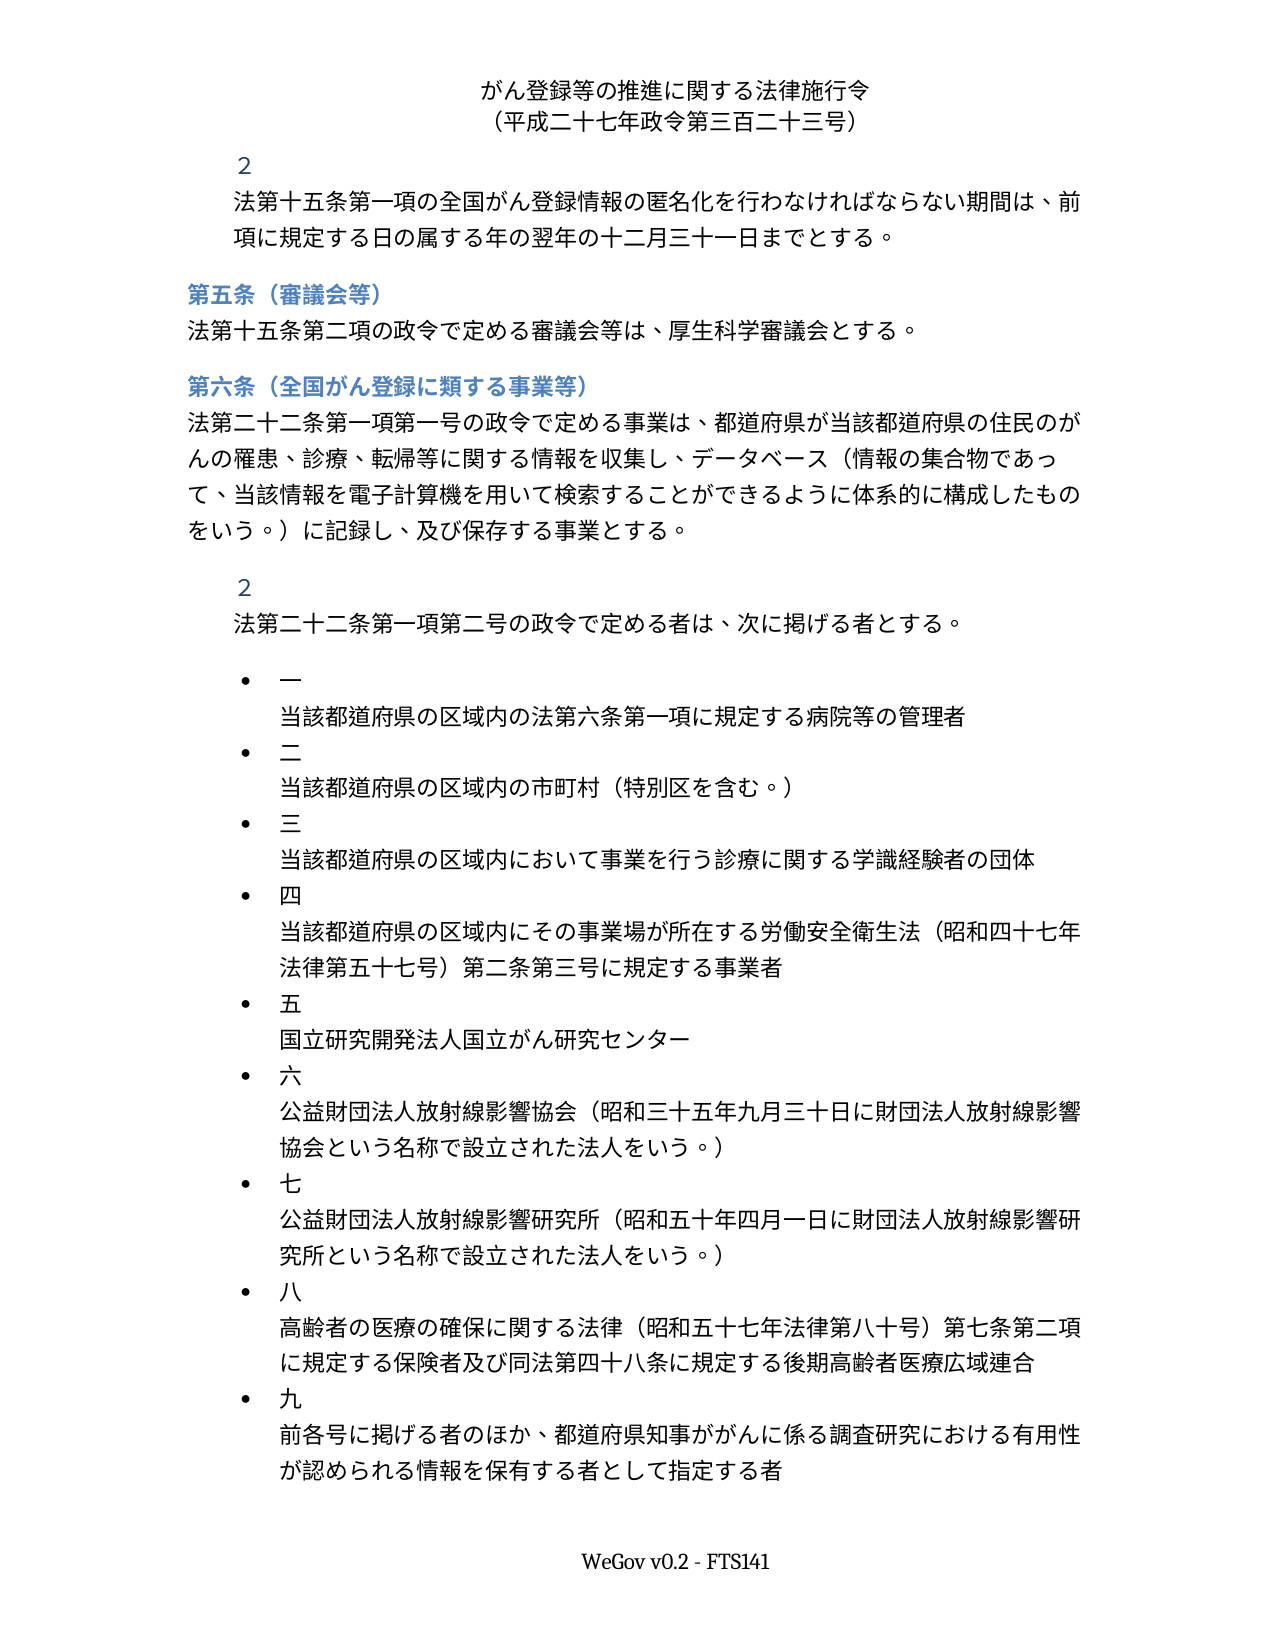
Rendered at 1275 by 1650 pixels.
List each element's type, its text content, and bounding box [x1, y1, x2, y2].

subtitle ２ [233, 572, 1087, 603]
list 九 前各号に掲げる者のほか、都道府県知事ががんに係る調査研究における有用性が認められる情報を保有する者として指定する者 [242, 1383, 1087, 1486]
list 五 国立研究開発法人国立がん研究センター [242, 988, 1087, 1055]
list 七 公益財団法人放射線影響研究所（昭和五十年四月一日に財団法人放射線影響研究所という名称で設立された法人をいう。） [242, 1168, 1087, 1271]
list 四 当該都道府県の区域内にその事業場が所在する労働安全衛生法（昭和四十七年法律第五十七号）第二条第三号に規定する事業者 [242, 880, 1087, 983]
subtitle 第五条（審議会等） [187, 279, 1087, 310]
text 法第十五条第一項の全国がん登録情報の匿名化を行わなければならない期間は、前項に規定する日の属する年の翌年の十二月三十一日までとする。 [233, 186, 1087, 253]
list 八 高齢者の医療の確保に関する法律（昭和五十七年法律第八十号）第七条第二項に規定する保険者及び同法第四十八条に規定する後期高齢者医療広域連合 [242, 1276, 1087, 1379]
subtitle ２ [233, 150, 1087, 181]
text 法第二十二条第一項第二号の政令で定める者は、次に掲げる者とする。 [233, 608, 1087, 639]
list 一 当該都道府県の区域内の法第六条第一項に規定する病院等の管理者 [242, 664, 1087, 732]
list 六 公益財団法人放射線影響協会（昭和三十五年九月三十日に財団法人放射線影響協会という名称で設立された法人をいう。） [242, 1060, 1087, 1163]
text 法第二十二条第一項第一号の政令で定める事業は、都道府県が当該都道府県の住民のがんの罹患、診療、転帰等に関する情報を収集し、データベース（情報の集合物であって、当該情報を電子計算機を用いて検索することができるように体系的に構成したものをいう。）に記録し、及び保存する事業とする。 [187, 407, 1087, 546]
list 三 当該都道府県の区域内において事業を行う診療に関する学識経験者の団体 [242, 808, 1087, 876]
text 法第十五条第二項の政令で定める審議会等は、厚生科学審議会とする。 [187, 314, 1087, 346]
subtitle 第六条（全国がん登録に類する事業等） [187, 371, 1087, 403]
list 二 当該都道府県の区域内の市町村（特別区を含む。） [242, 736, 1087, 804]
